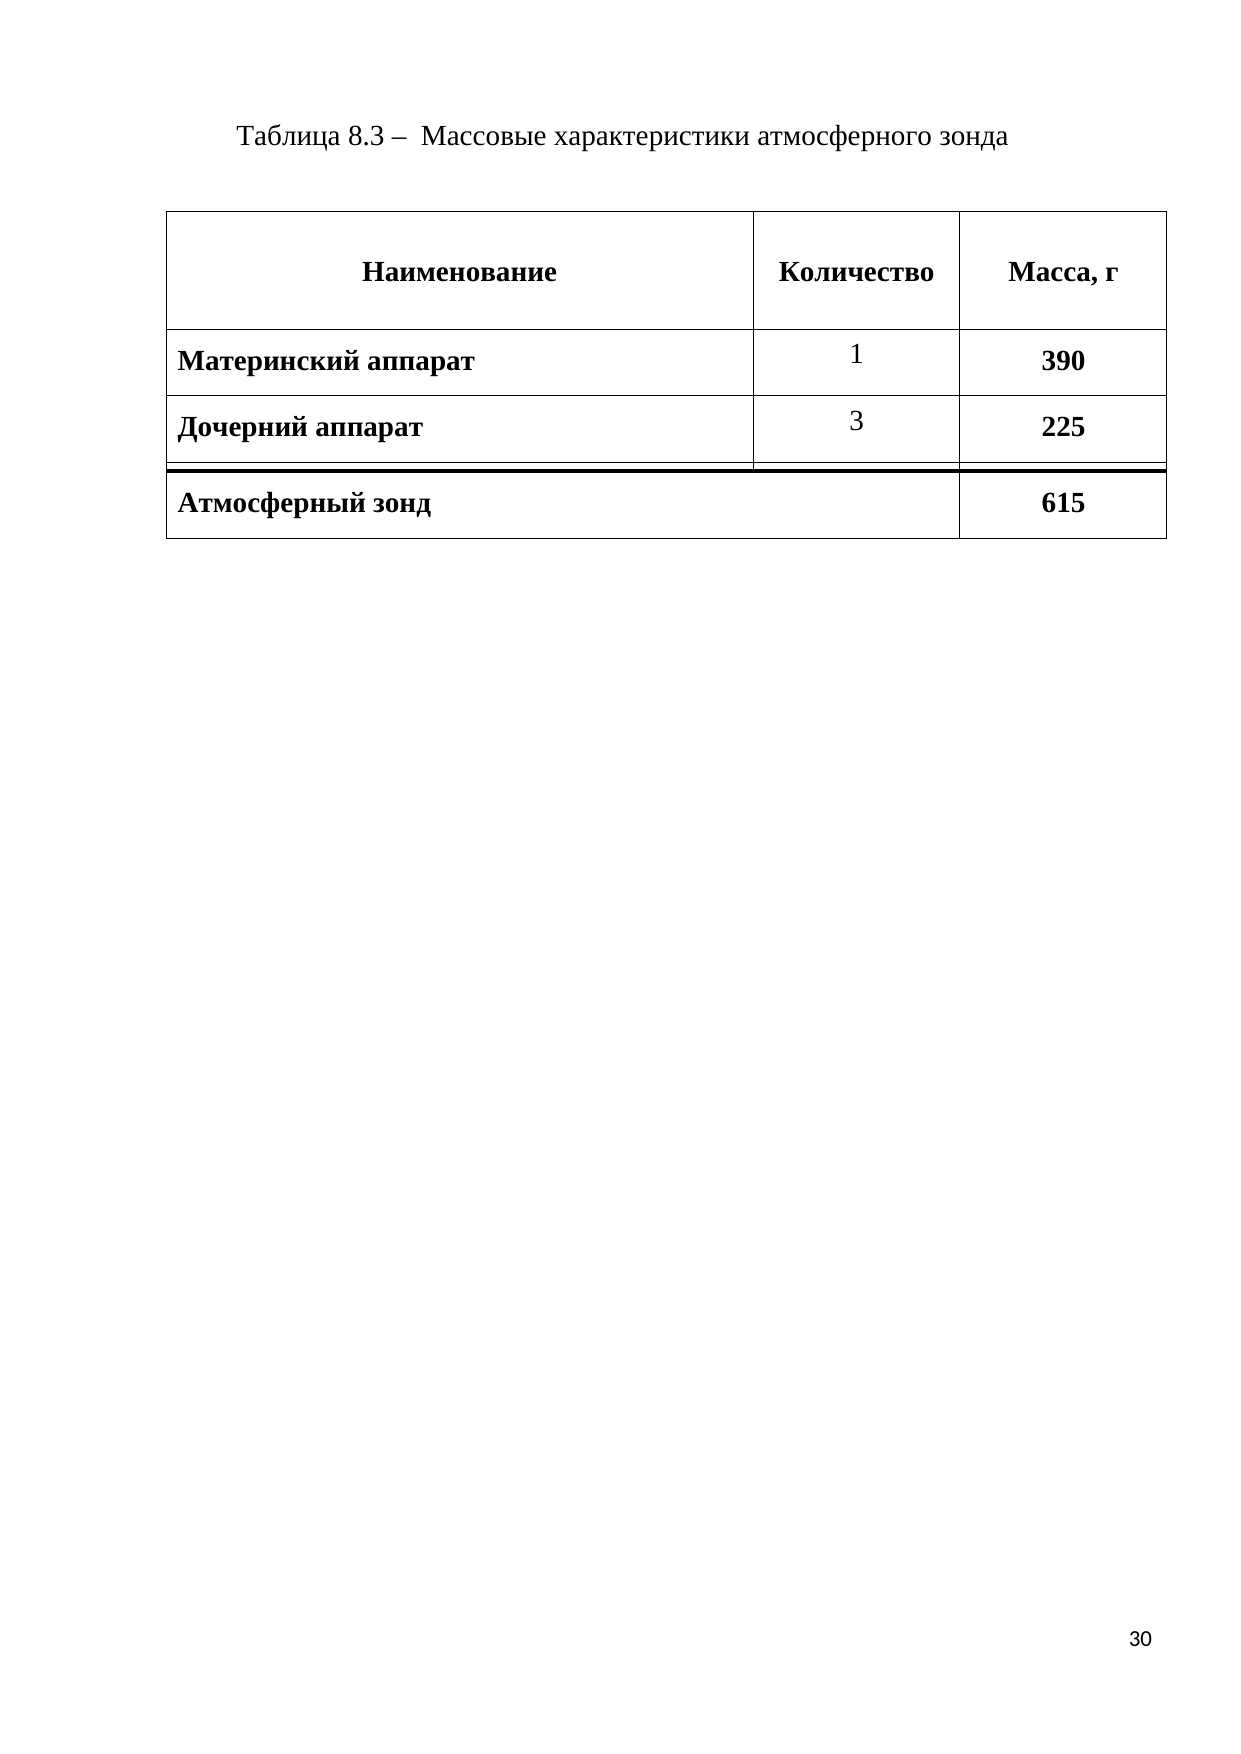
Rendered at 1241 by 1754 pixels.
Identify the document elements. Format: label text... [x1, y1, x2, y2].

table_cell 390 [960, 330, 1166, 395]
table_cell 1 [754, 330, 959, 395]
table_cell 615 [960, 473, 1166, 538]
table_cell 3 [754, 396, 959, 462]
table_cell Дочерний аппарат [167, 396, 753, 462]
table_cell 225 [960, 396, 1166, 462]
table_header Масса, г [960, 212, 1166, 329]
table_cell Материнский аппарат [167, 330, 753, 395]
table_header Количество [754, 212, 959, 329]
table_header Наименование [167, 212, 753, 329]
table_cell Атмосферный зонд [167, 473, 959, 538]
text Таблица 8.3 – Массовые характеристики атмосферного зонда [177, 118, 1152, 152]
